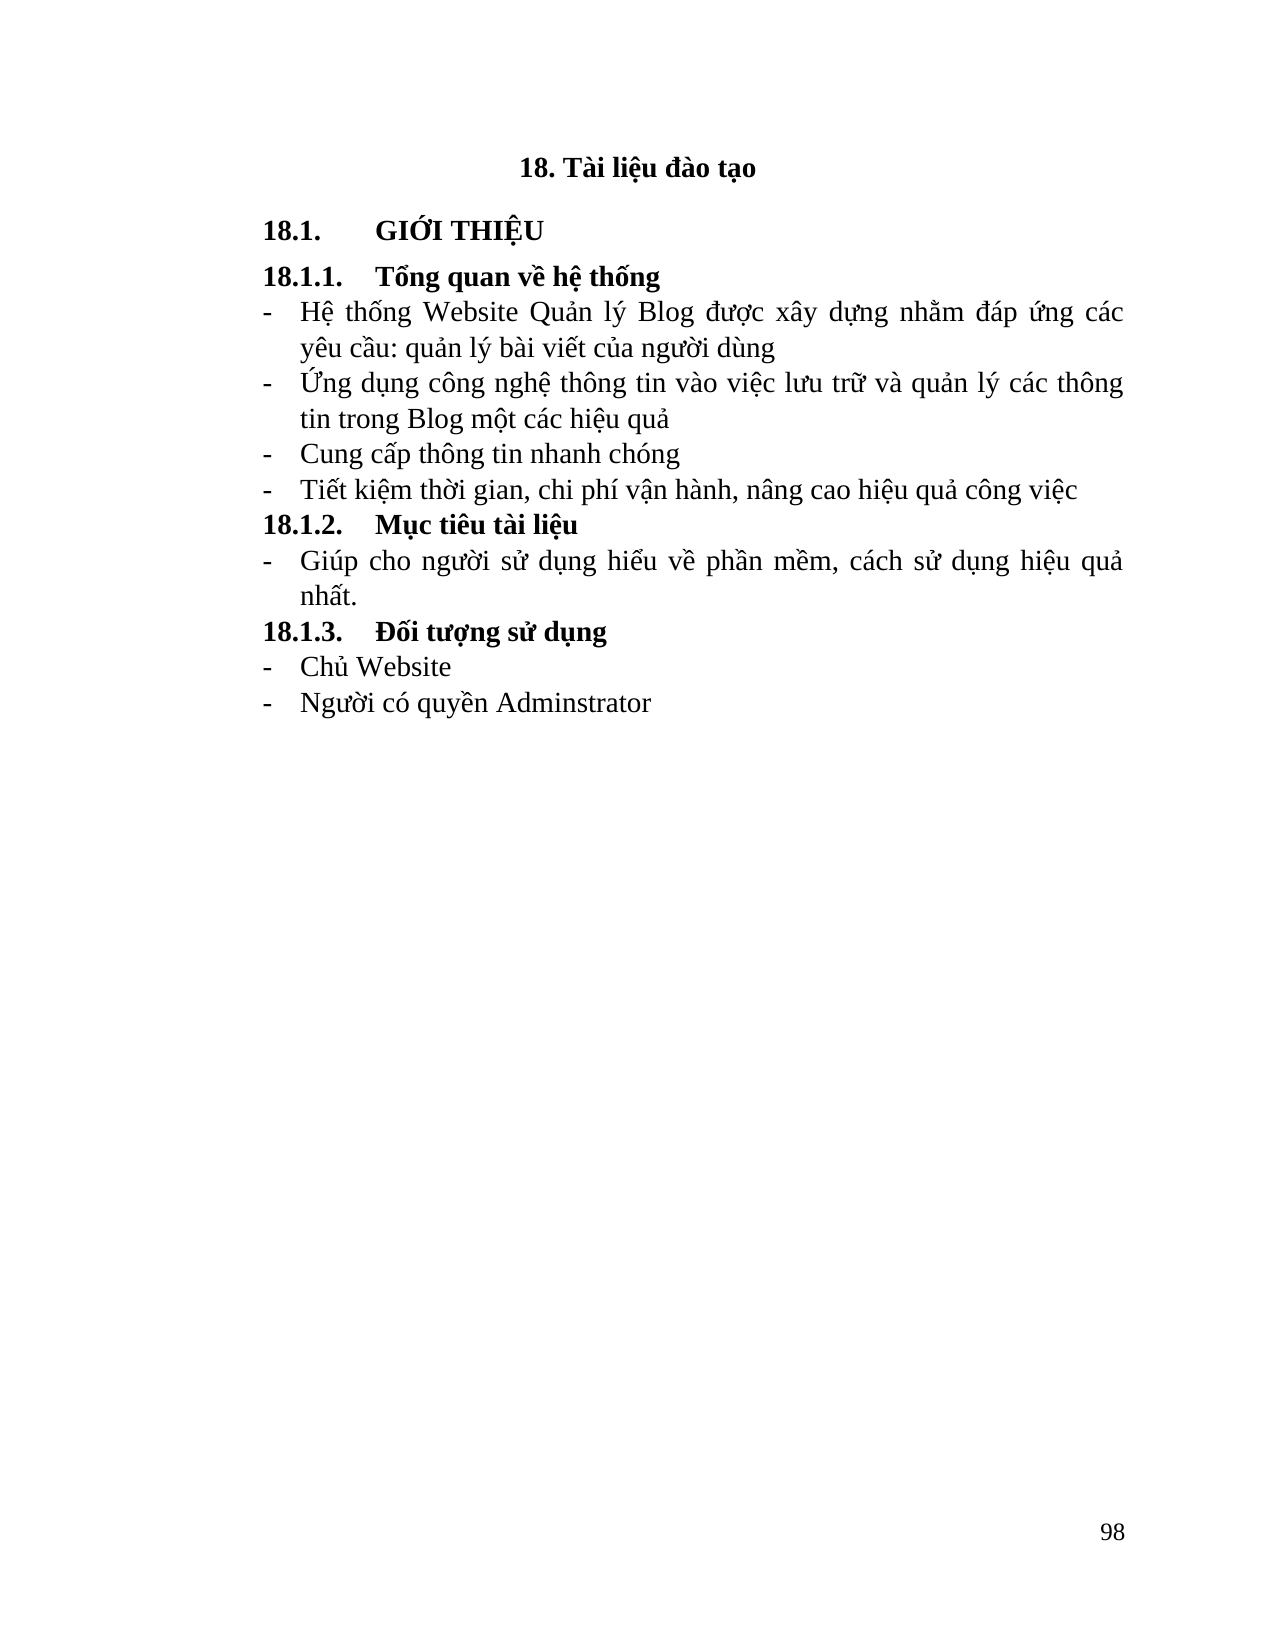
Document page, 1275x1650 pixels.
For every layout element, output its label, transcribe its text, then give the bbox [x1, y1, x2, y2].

list Ứng dụng công nghệ thông tin vào việc lưu trữ và quản lý các thông tin trong Blog một các hiệu quả [262, 365, 1125, 434]
list Tiết kiệm thời gian, chi phí vận hành, nâng cao hiệu quả công việc [262, 472, 1125, 506]
list Hệ thống Website Quản lý Blog được xây dựng nhằm đáp ứng các yêu cầu: quản lý bài viết của người dùng [262, 294, 1125, 363]
list Người có quyền Adminstrator [262, 685, 1125, 719]
list Chủ Website [262, 649, 1125, 683]
list Cung cấp thông tin nhanh chóng [262, 436, 1125, 470]
list Tổng quan về hệ thống [262, 259, 1125, 292]
list Mục tiêu tài liệu [262, 507, 1125, 541]
text 18. Tài liệu đào tạo [150, 150, 1125, 183]
list Đối tượng sử dụng [262, 614, 1125, 648]
subtitle GIỚI THIỆU [262, 213, 1125, 246]
list Giúp cho người sử dụng hiểu về phần mềm, cách sử dụng hiệu quả nhất. [262, 543, 1125, 612]
